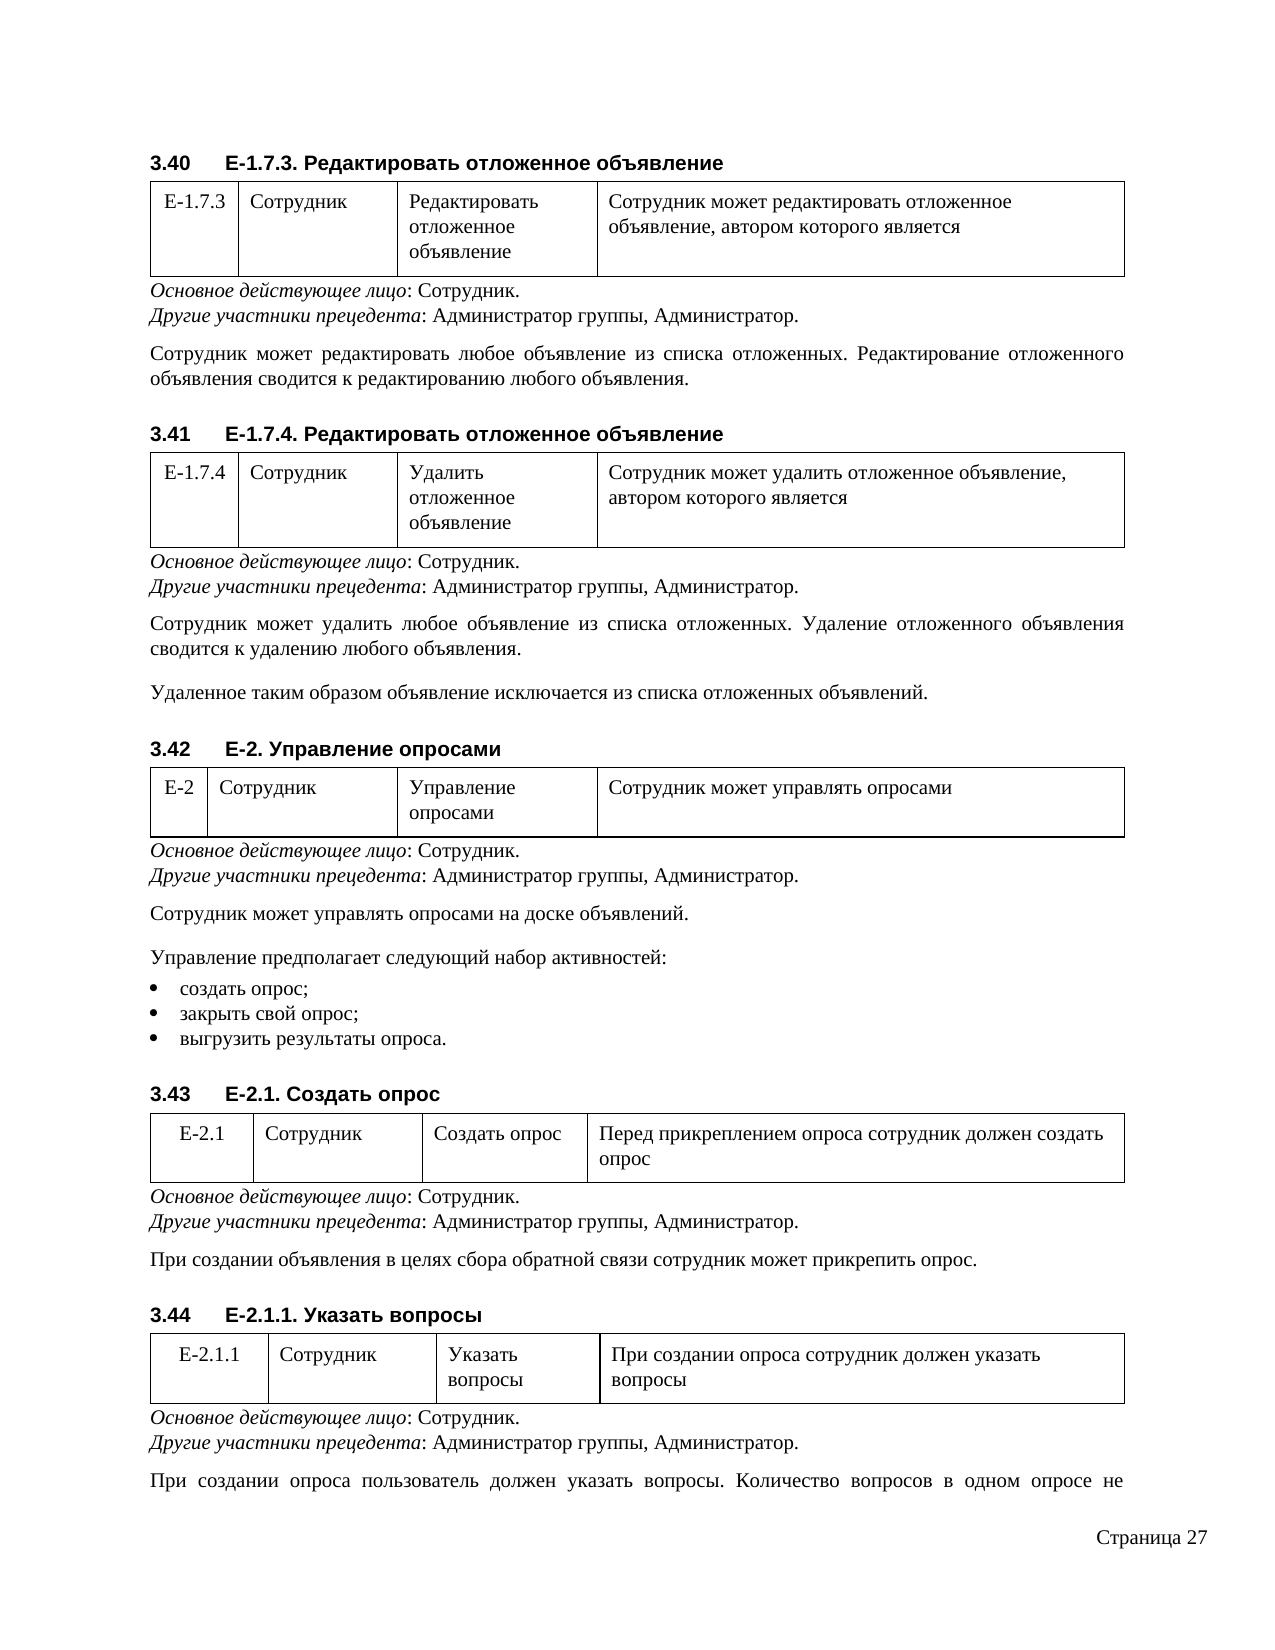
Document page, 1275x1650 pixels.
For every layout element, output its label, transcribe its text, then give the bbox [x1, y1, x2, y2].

text При создании опроса пользователь должен указать вопросы. Количество вопросов в одном опросе не ограничено. [150, 1467, 1125, 1492]
text Сотрудник может удалить любое объявление из списка отложенных. Удаление отложенного объявления сводится к удалению любого объявления. [150, 610, 1125, 660]
table_header E-1.7.4 [151, 453, 238, 547]
table_header Сотрудник [239, 182, 397, 276]
table_header Указать вопросы [437, 1334, 599, 1403]
text Сотрудник может управлять опросами на доске объявлений. [150, 900, 1125, 925]
table_header Сотрудник может удалить отложенное объявление, автором которого является [598, 453, 1124, 547]
text Основное действующее лицо: Сотрудник. [150, 1404, 1125, 1429]
table_header Сотрудник может редактировать отложенное объявление, автором которого является [598, 182, 1124, 276]
subtitle E-1.7.4. Редактировать отложенное объявление [150, 421, 1125, 446]
table_header Сотрудник [269, 1334, 436, 1403]
table_header E-2.1.1 [151, 1334, 268, 1403]
list создать опрос; [150, 975, 1125, 1000]
table_header E-2.1 [151, 1114, 253, 1182]
subtitle E-2.1. Создать опрос [150, 1081, 1125, 1106]
text Сотрудник может редактировать любое объявление из списка отложенных. Редактирование отложенного объявления сводится к редактированию любого объявления. [150, 339, 1125, 389]
list закрыть свой опрос; [150, 1000, 1125, 1025]
text Другие участники прецедента: Администратор группы, Администратор. [150, 1429, 1125, 1454]
table_header Управление опросами [398, 768, 597, 836]
text Другие участники прецедента: Администратор группы, Администратор. [150, 862, 1125, 887]
subtitle E-2. Управление опросами [150, 735, 1125, 760]
table_header Создать опрос [423, 1114, 587, 1182]
table_header Сотрудник может управлять опросами [598, 768, 1124, 836]
table_header Удалить отложенное объявление [398, 453, 597, 547]
table_header Редактировать отложенное объявление [398, 182, 597, 276]
table_header Перед прикреплением опроса сотрудник должен создать опрос [588, 1114, 1124, 1182]
text Основное действующее лицо: Сотрудник. [150, 838, 1125, 862]
text Основное действующее лицо: Сотрудник. [150, 277, 1125, 302]
table_header Сотрудник [239, 453, 397, 547]
table_header Сотрудник [208, 768, 397, 836]
text При создании объявления в целях сбора обратной связи сотрудник может прикрепить опрос. [150, 1246, 1125, 1271]
text Управление предполагает следующий набор активностей: [150, 944, 1125, 969]
text Удаленное таким образом объявление исключается из списка отложенных объявлений. [150, 679, 1125, 704]
list выгрузить результаты опроса. [150, 1025, 1125, 1050]
table_header Сотрудник [254, 1114, 422, 1182]
table_header E-1.7.3 [151, 182, 238, 276]
text Основное действующее лицо: Сотрудник. [150, 1183, 1125, 1208]
text Другие участники прецедента: Администратор группы, Администратор. [150, 1208, 1125, 1233]
subtitle E-1.7.3. Редактировать отложенное объявление [150, 150, 1125, 175]
text Другие участники прецедента: Администратор группы, Администратор. [150, 302, 1125, 327]
subtitle E-2.1.1. Указать вопросы [150, 1302, 1125, 1327]
table_header E-2 [151, 768, 207, 836]
table_header При создании опроса сотрудник должен указать вопросы [601, 1334, 1124, 1403]
text Основное действующее лицо: Сотрудник. [150, 548, 1125, 573]
text Другие участники прецедента: Администратор группы, Администратор. [150, 573, 1125, 598]
